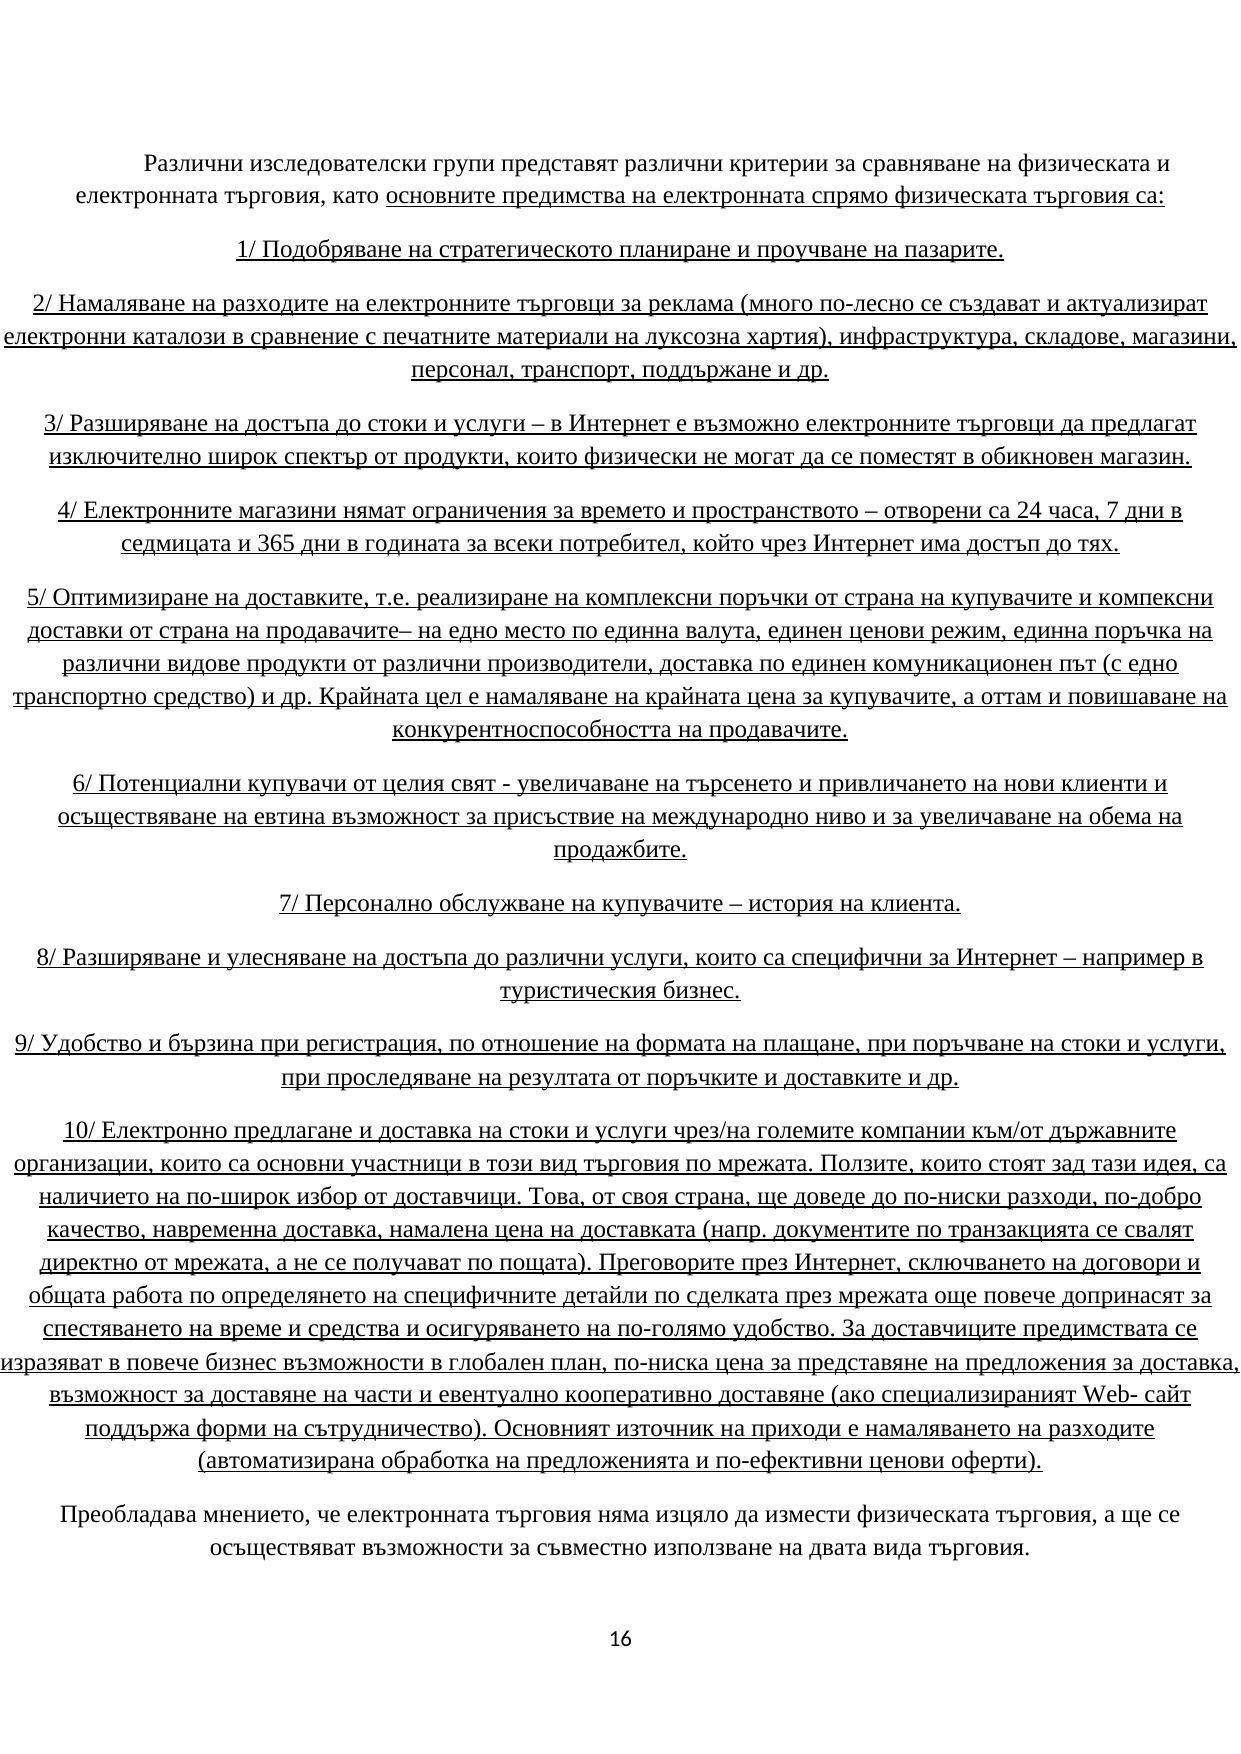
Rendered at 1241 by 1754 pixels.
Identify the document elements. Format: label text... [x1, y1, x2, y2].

text 7/ Персонално обслужване на купувачите – история на клиента. [0, 888, 1240, 917]
text 5/ Оптимизиране на доставките, т.е. реализиране на комплексни поръчки от страна на купувачите и компексни доставки от страна на продавачите– на едно место по единна валута, единен ценови режим, единна поръчка на различни видове продукти от различни производители, доставка по единен комуникационен път (с едно транспортно средство) и др. Крайната цел е намаляване на крайната цена за купувачите, а оттам и повишаване на конкурентноспособността на продавачите. [0, 582, 1240, 743]
text 8/ Разширяване и улесняване на достъпа до различни услуги, които са специфични за Интернет – например в туристическия бизнес. [0, 942, 1240, 1003]
text 4/ Електронните магазини нямат ограничения за времето и пространството – отворени са 24 часа, 7 дни в седмицата и 365 дни в годината за всеки потребител, който чрез Интернет има достъп до тях. [0, 495, 1240, 557]
text 2/ Намаляване на разходите на електронните търговци за реклама (много по-лесно се създават и актуализират електронни каталози в сравнение с печатните материали на луксозна хартия), инфраструктура, складове, магазини, персонал, транспорт, поддържане и др. [0, 288, 1240, 383]
text Преобладава мнението, че електронната търговия няма изцяло да измести физическата търговия, а ще се осъществяват възможности за съвместно използване на двата вида търговия. [0, 1499, 1240, 1561]
text 9/ Удобство и бързина при регистрация, по отношение на формата на плащане, при поръчване на стоки и услуги, при проследяване на резултата от поръчките и доставките и др. [0, 1028, 1240, 1090]
text 10/ Електронно предлагане и доставка на стоки и услуги чрез/на големите компании към/от държавните организации, които са основни участници в този вид търговия по мрежата. Ползите, които стоят зад тази идея, са наличието на по-широк избор от доставчици. Това, от своя страна, ще доведе до по-ниски разходи, по-добро качество, навременна доставка, намалена цена на доставката (напр. документите по транзакцията се свалят директно от мрежата, а не се получават по пощата). Преговорите през Интернет, сключването на договори и общата работа по определянето на специфичните детайли по сделката през мрежата още повече допринасят за спестяването на време и средства и осигуряването на по-голямо удобство. За доставчиците предимствата се изразяват в повече бизнес възможности в глобален план, по-ниска цена за представяне на предложения за доставка, възможност за доставяне на части и евентуално кооперативно доставяне (ако специализираният Web- сайт поддържа форми на сътрудничество). Основният източник на приходи е намаляването на разходите (автоматизирана обработка на предложенията и по-ефективни ценови оферти). [0, 1373, 1240, 1474]
text 10/ Електронно предлагане и доставка на стоки и услуги чрез/на големите компании към/от държавните организации, които са основни участници в този вид търговия по мрежата. Ползите, които стоят зад тази идея, са наличието на по-широк избор от доставчици. Това, от своя страна, ще доведе до по-ниски разходи, по-добро качество, навременна доставка, намалена цена на доставката (напр. документите по транзакцията се свалят директно от мрежата, а не се получават по пощата). Преговорите през Интернет, сключването на договори и общата работа по определянето на специфичните детайли по сделката през мрежата още повече допринасят за спестяването на време и средства и осигуряването на по-голямо удобство. За доставчиците предимствата се изразяват в повече бизнес възможности в глобален план, по-ниска цена за представяне на предложения за доставка, възможност за доставяне на части и евентуално кооперативно доставяне (ако специализираният Web- сайт поддържа форми на сътрудничество). Основният източник на приходи е намаляването на разходите (автоматизирана обработка на предложенията и по-ефективни ценови оферти). [0, 1115, 1240, 1372]
text 6/ Потенциални купувачи от целия свят - увеличаване на търсенето и привличането на нови клиенти и осъществяване на евтина възможност за присъствие на международно ниво и за увеличаване на обема на продажбите. [0, 768, 1240, 863]
text 3/ Разширяване на достъпа до стоки и услуги – в Интернет е възможно електронните търговци да предлагат изключително широк спектър от продукти, които физически не могат да се поместят в обикновен магазин. [0, 408, 1240, 470]
text Различни изследователски групи представят различни критерии за сравняване на физическата и електронната търговия, като основните предимства на електронната спрямо физическата търговия са: [0, 148, 1240, 209]
text 1/ Подобряване на стратегическото планиране и проучване на пазарите. [0, 234, 1240, 263]
